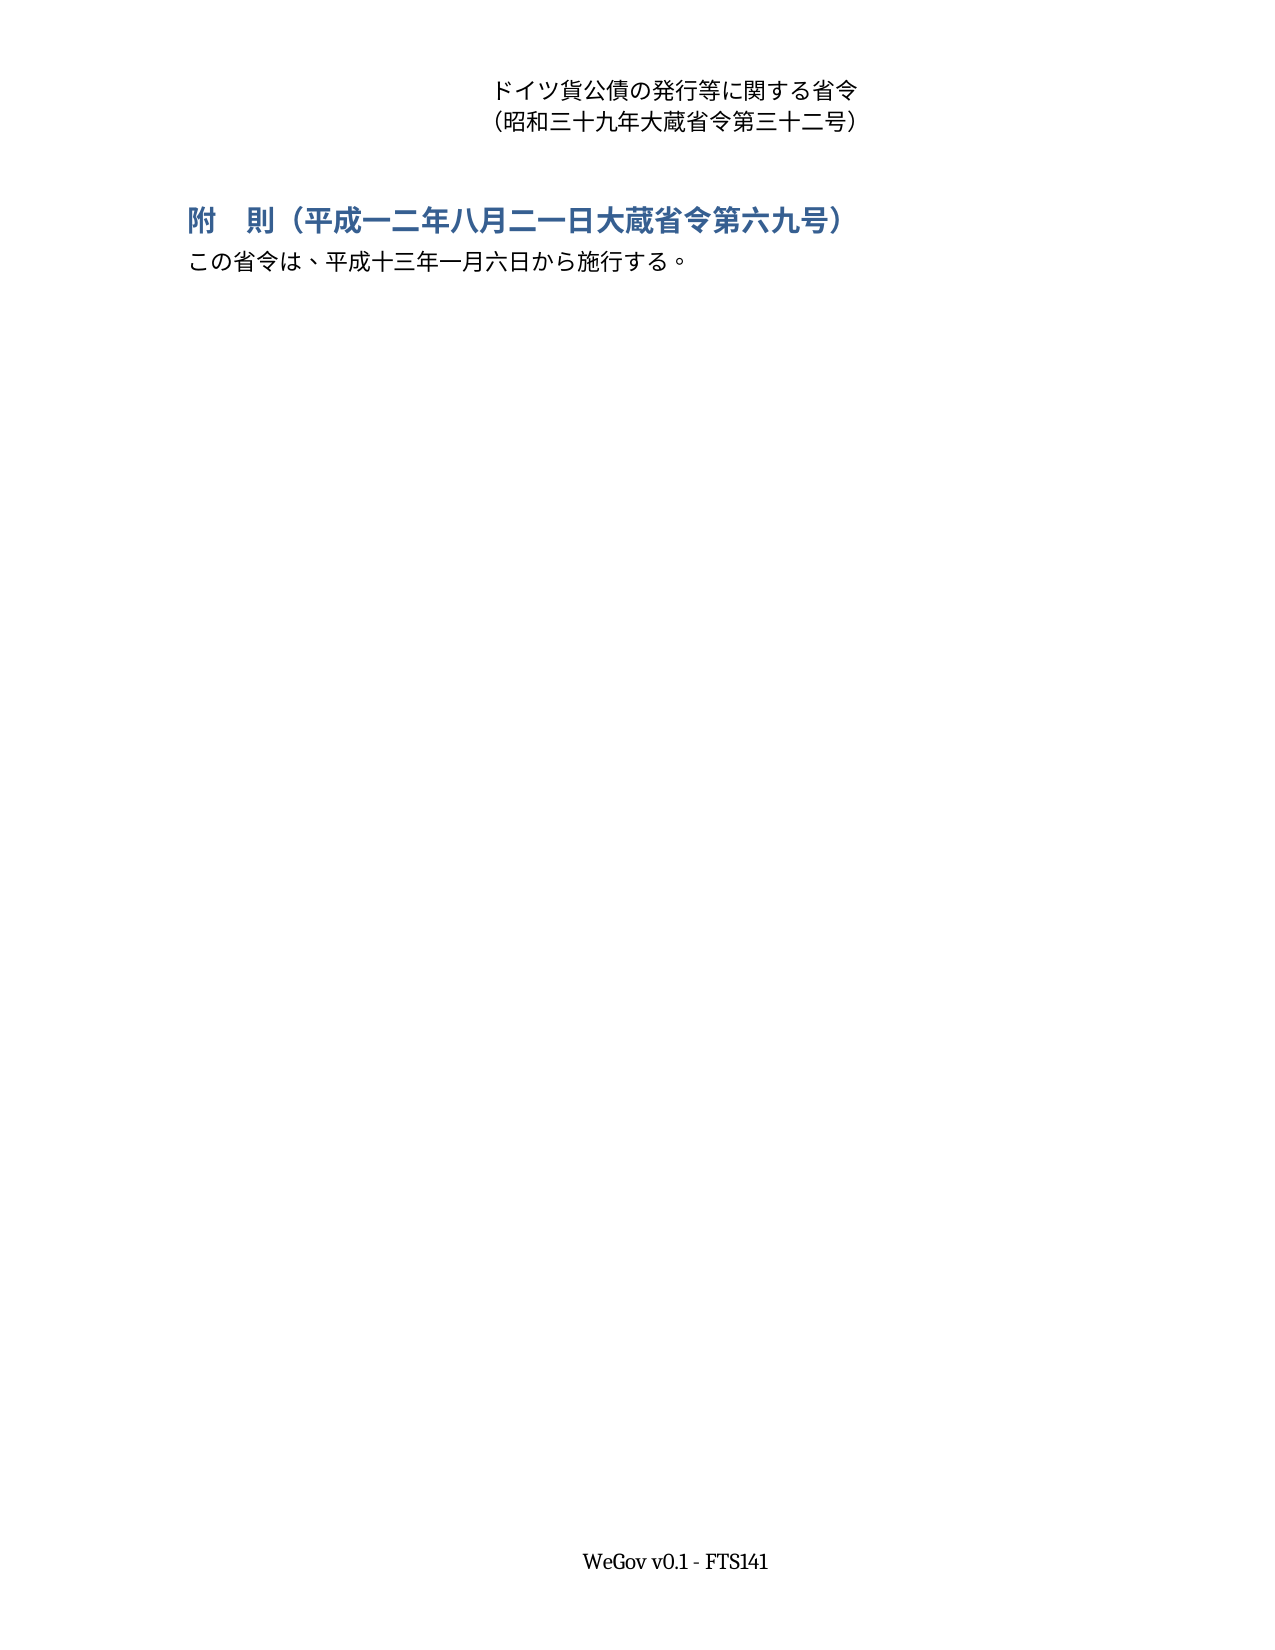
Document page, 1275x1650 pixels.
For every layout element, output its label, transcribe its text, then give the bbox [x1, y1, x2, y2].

text この省令は、平成十三年一月六日から施行する。 [187, 246, 1087, 277]
subtitle 附 則（平成一二年八月二一日大蔵省令第六九号） [187, 200, 1087, 240]
